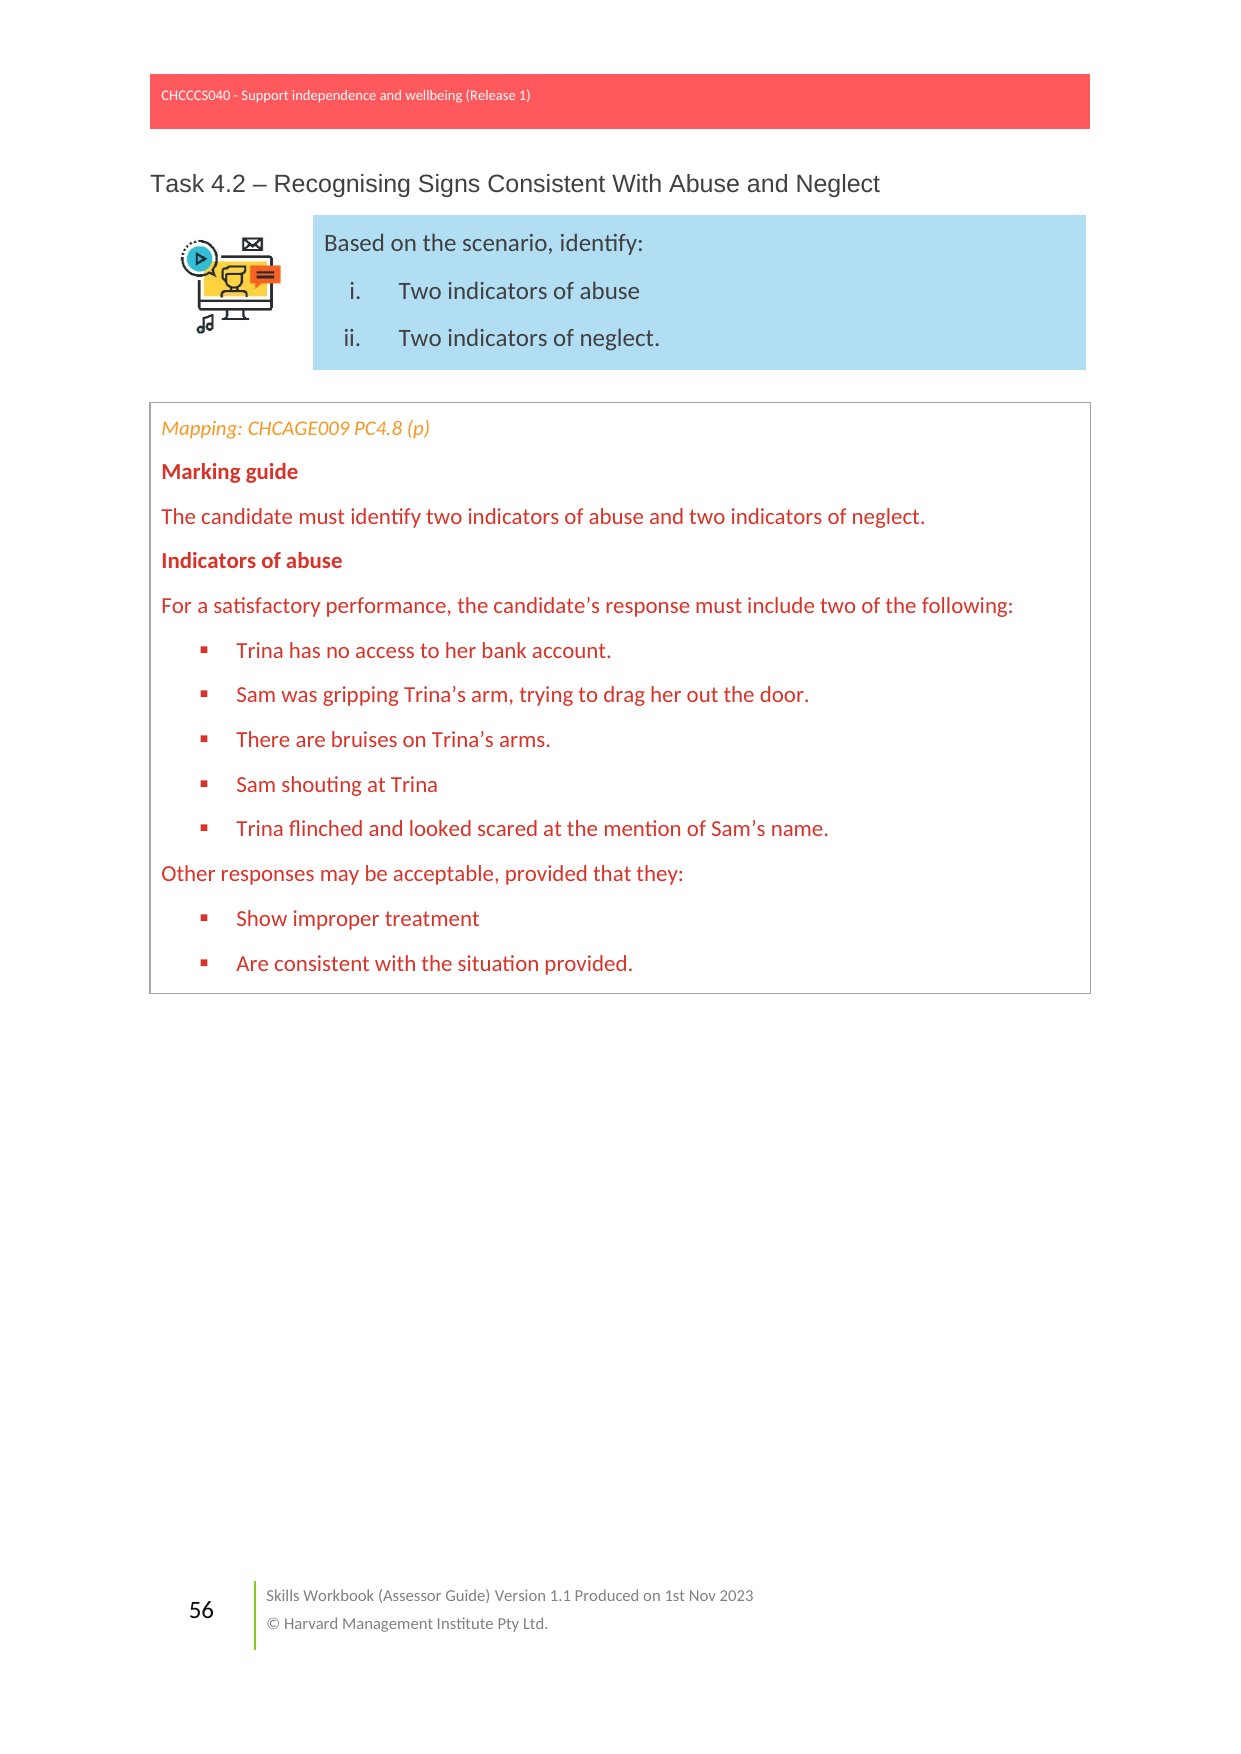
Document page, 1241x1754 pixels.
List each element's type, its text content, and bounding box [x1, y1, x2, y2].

table_header [155, 215, 313, 370]
picture [177, 227, 290, 345]
table_header Mapping: CHCAGE009 PC4.8 (p) Marking guide The candidate must identify two indicators of abuse and two indicators of neglect. Indicators of abuse For a satisfactory performance, the candidate’s response must include two of the following: Trina has no access to her bank account. Sam was gripping Trina’s arm, trying to drag her out the door. There are bruises on Trina’s arms. Sam shouting at Trina Trina flinched and looked scared at the mention of Sam’s name. Other responses may be acceptable, provided that they: Show improper treatment Are consistent with the situation provided. [151, 403, 1090, 993]
table_header Based on the scenario, identify: Two indicators of abuse Two indicators of neglect. [313, 215, 1086, 370]
subtitle Task 4.2 – Recognising Signs Consistent With Abuse and Neglect [150, 169, 1090, 198]
